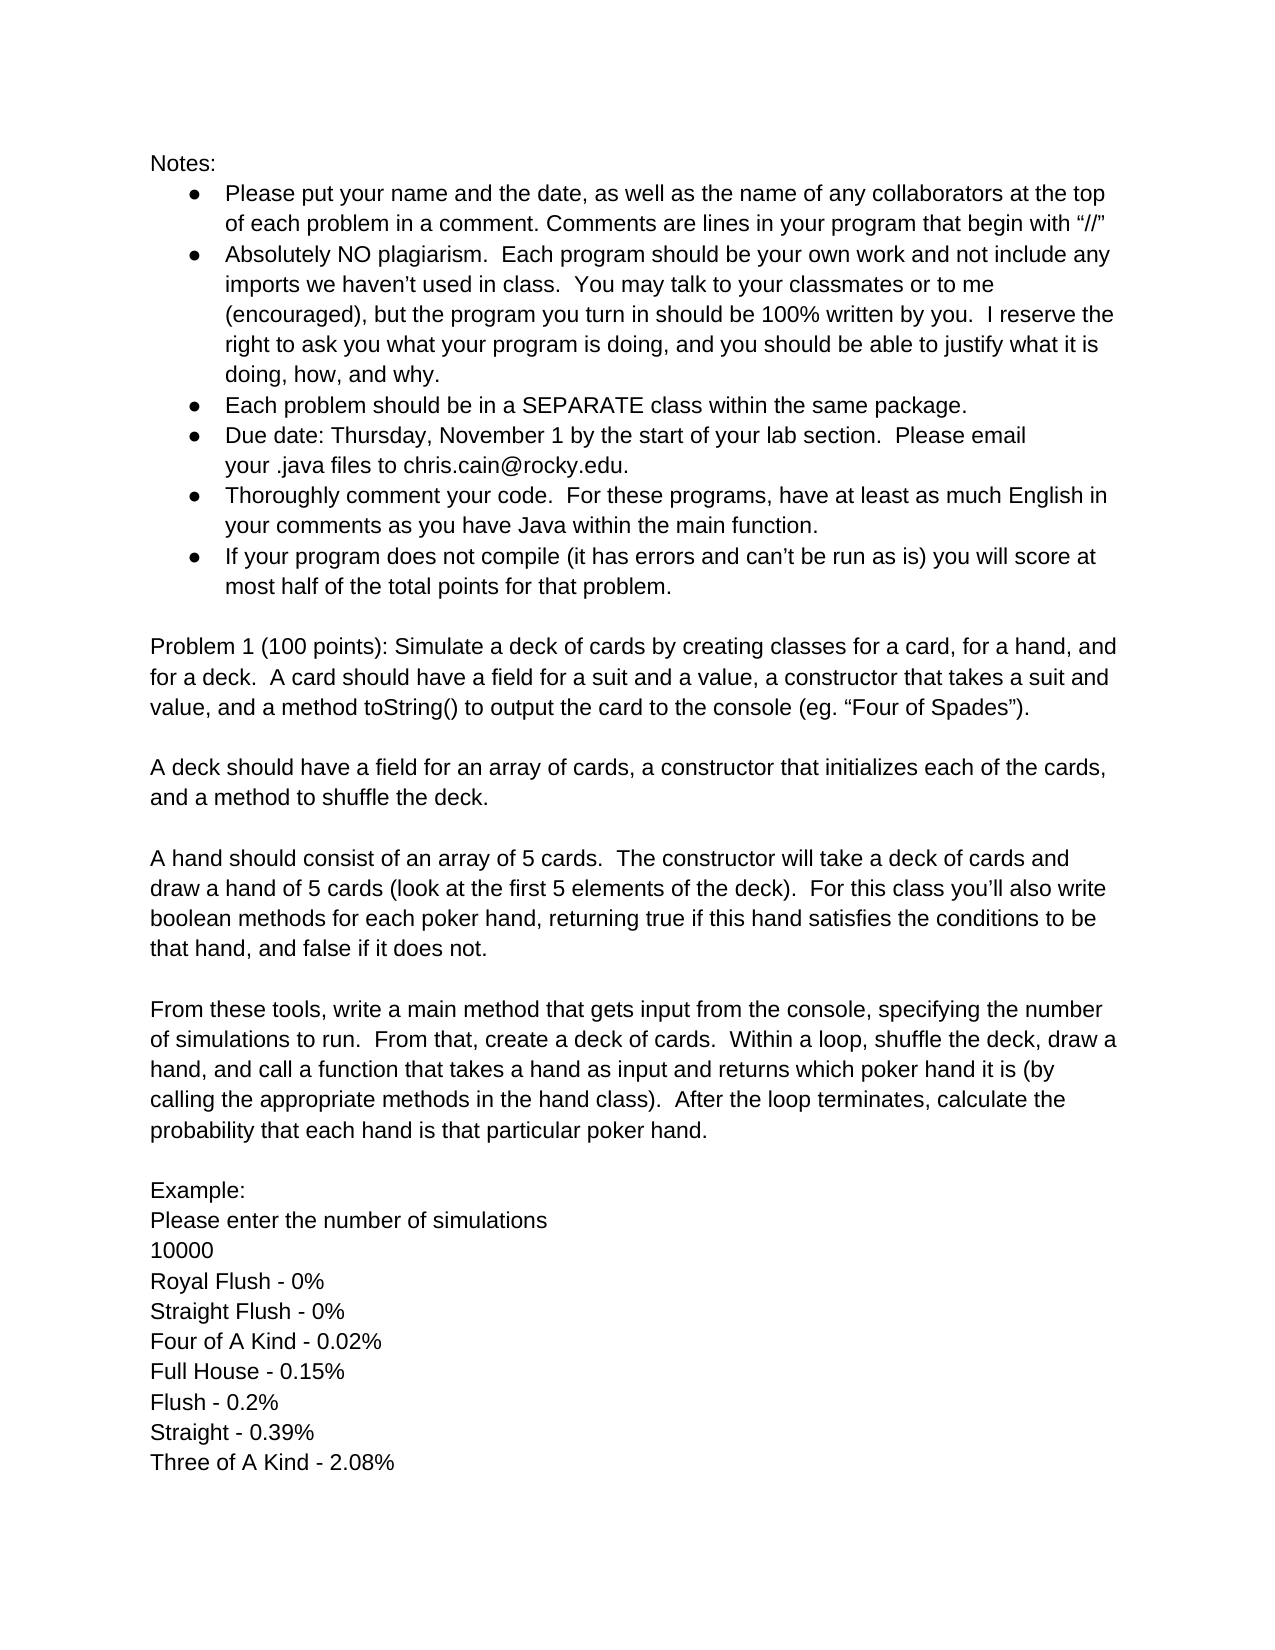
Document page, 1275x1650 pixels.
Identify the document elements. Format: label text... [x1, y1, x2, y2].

list Please put your name and the date, as well as the name of any collaborators at the top of each problem in a comment. Comments are lines in your program that begin with “//” [187, 180, 1125, 237]
list Due date: Thursday, November 1 by the start of your lab section. Please email your .java files to chris.cain@rocky.edu. [187, 422, 1125, 478]
text Straight - 0.39% [150, 1419, 1125, 1445]
list Absolutely NO plagiarism. Each program should be your own work and not include any imports we haven’t used in class. You may talk to your classmates or to me (encouraged), but the program you turn in should be 100% written by you. I reserve the right to ask you what your program is doing, and you should be able to justify what it is doing, how, and why. [187, 241, 1125, 388]
text Full House - 0.15% [150, 1358, 1125, 1385]
text Four of A Kind - 0.02% [150, 1328, 1125, 1354]
text A hand should consist of an array of 5 cards. The constructor will take a deck of cards and draw a hand of 5 cards (look at the first 5 elements of the deck). For this class you’ll also write boolean methods for each poker hand, returning true if this hand satisfies the conditions to be that hand, and false if it does not. [150, 845, 1125, 962]
list Each problem should be in a SEPARATE class within the same package. [187, 392, 1125, 418]
text From these tools, write a main method that gets input from the console, specifying the number of simulations to run. From that, create a deck of cards. Within a loop, shuffle the deck, draw a hand, and call a function that takes a hand as input and returns which poker hand it is (by calling the appropriate methods in the hand class). After the loop terminates, calculate the probability that each hand is that particular poker hand. [150, 996, 1125, 1143]
list Thoroughly comment your code. For these programs, have at least as much English in your comments as you have Java within the main function. [187, 482, 1125, 539]
text 10000 [150, 1237, 1125, 1264]
text Notes: [150, 150, 1125, 176]
text Example: [150, 1177, 1125, 1203]
text Three of A Kind - 2.08% [150, 1449, 1125, 1475]
text A deck should have a field for an array of cards, a constructor that initializes each of the cards, and a method to shuffle the deck. [150, 754, 1125, 811]
list If your program does not compile (it has errors and can’t be run as is) you will score at most half of the total points for that problem. [187, 543, 1125, 599]
text Please enter the number of simulations [150, 1207, 1125, 1234]
text Flush - 0.2% [150, 1388, 1125, 1415]
text Royal Flush - 0% [150, 1268, 1125, 1294]
text Straight Flush - 0% [150, 1298, 1125, 1324]
text Problem 1 (100 points): Simulate a deck of cards by creating classes for a card, for a hand, and for a deck. A card should have a field for a suit and a value, a constructor that takes a suit and value, and a method toString() to output the card to the console (eg. “Four of Spades”). [150, 633, 1125, 720]
